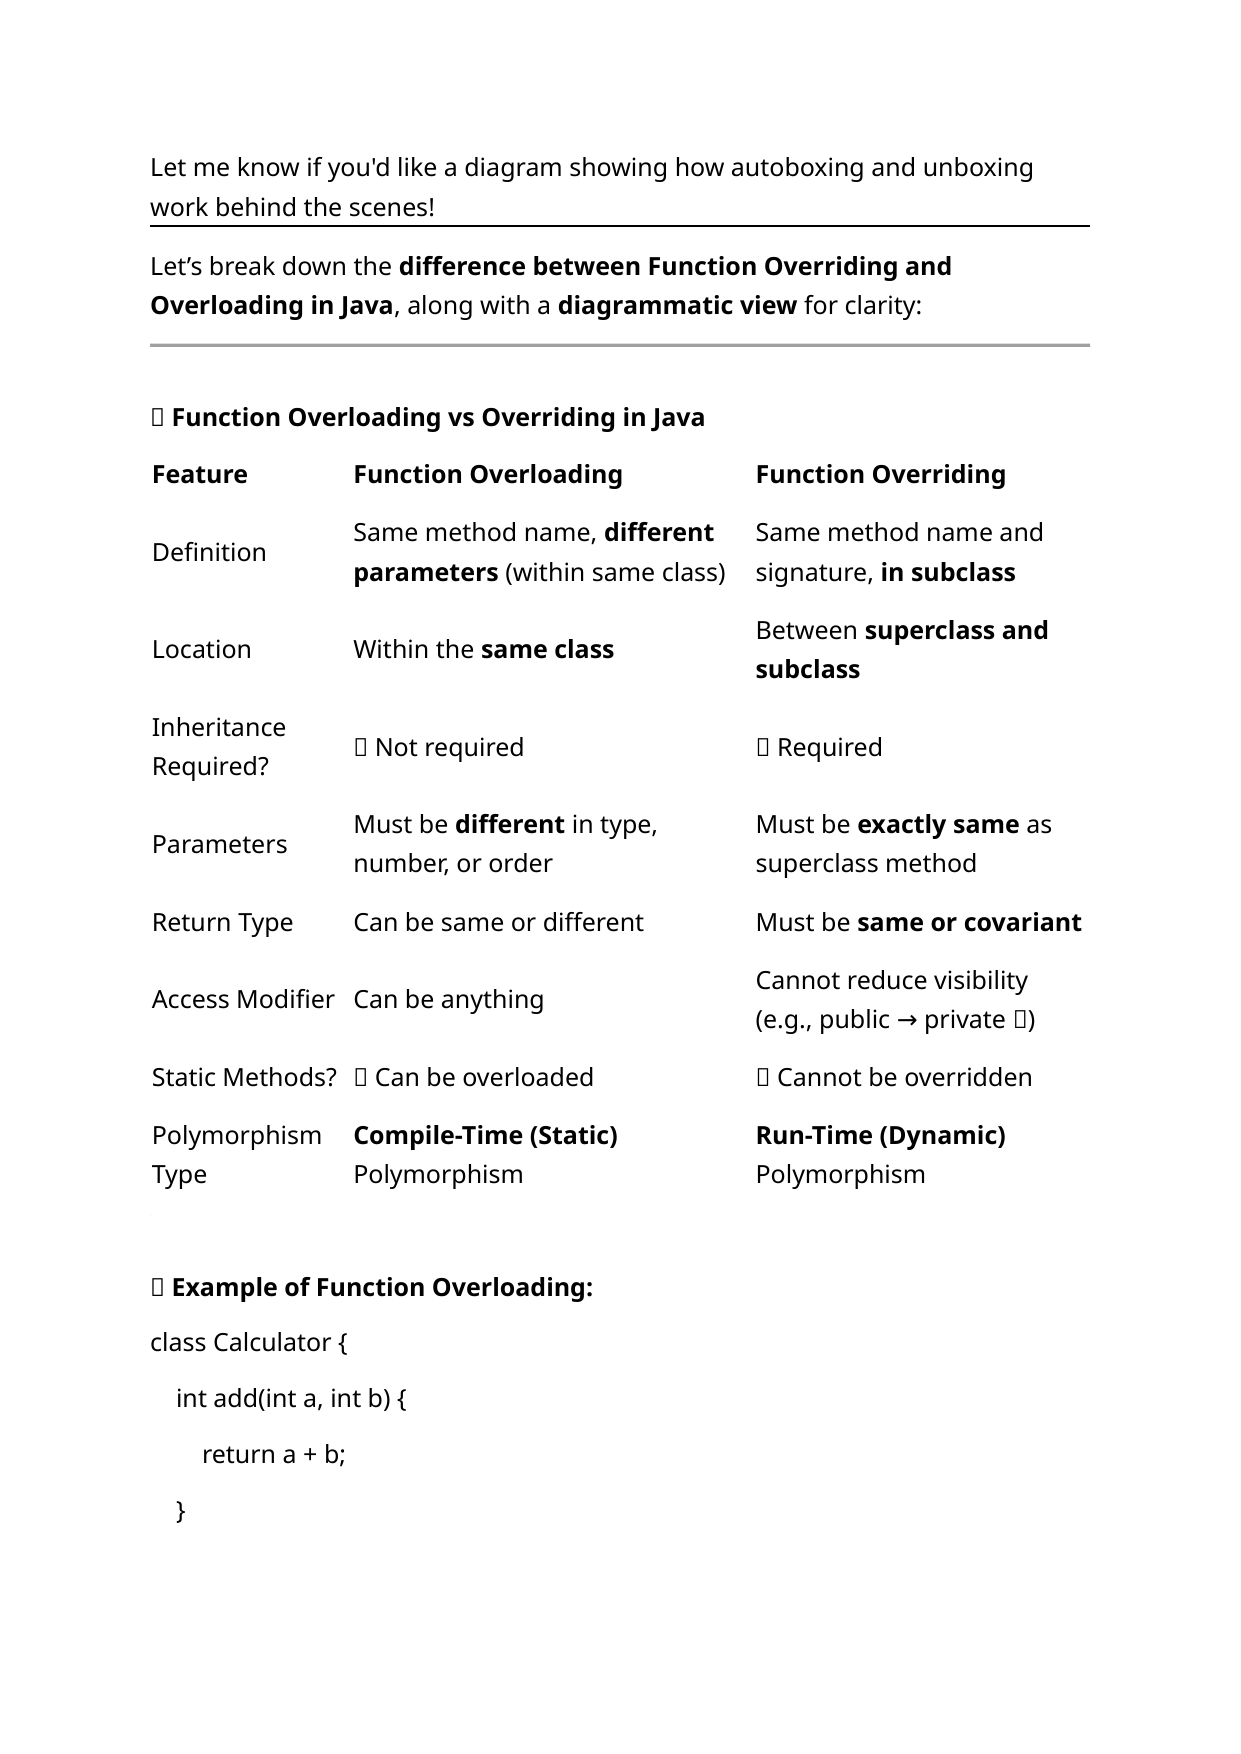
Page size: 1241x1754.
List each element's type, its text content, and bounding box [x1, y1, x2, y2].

text class Calculator { [150, 1325, 1090, 1359]
table_cell Definition [150, 514, 352, 611]
table_cell Must be exactly same as superclass method [754, 805, 1090, 903]
table_cell ✅ Can be overloaded [352, 1058, 754, 1116]
table_cell Compile-Time (Static) Polymorphism [352, 1116, 754, 1213]
text int add(int a, int b) { [150, 1381, 1090, 1415]
table_cell Can be same or different [352, 903, 754, 961]
table_cell Static Methods? [150, 1058, 352, 1116]
table_cell Same method name and signature, in subclass [754, 514, 1090, 611]
table_cell ❌ Cannot be overridden [754, 1058, 1090, 1116]
table_cell Same method name, different parameters (within same class) [352, 514, 754, 611]
table_cell Inheritance Required? [150, 708, 352, 805]
table_cell ❌ Not required [352, 708, 754, 805]
table_cell Location [150, 611, 352, 708]
table_cell Can be anything [352, 961, 754, 1058]
table_cell ✅ Required [754, 708, 1090, 805]
table_cell Return Type [150, 903, 352, 961]
text } [150, 1493, 1090, 1527]
text 🔹 Example of Function Overloading: [150, 1269, 1090, 1303]
table_cell Must be same or covariant [754, 903, 1090, 961]
table_header Function Overloading [352, 455, 754, 513]
table_cell Between superclass and subclass [754, 611, 1090, 708]
table_cell Parameters [150, 805, 352, 903]
text ✅ Function Overloading vs Overriding in Java [150, 399, 1090, 433]
table_header Function Overriding [754, 455, 1090, 513]
table_cell Run-Time (Dynamic) Polymorphism [754, 1116, 1090, 1213]
table_cell Polymorphism Type [150, 1116, 352, 1213]
table_cell Cannot reduce visibility (e.g., public → private ❌) [754, 961, 1090, 1058]
text Let me know if you'd like a diagram showing how autoboxing and unboxing work behind the scenes! [150, 150, 1090, 225]
table_header Feature [150, 455, 352, 513]
text return a + b; [150, 1437, 1090, 1471]
table_cell Access Modifier [150, 961, 352, 1058]
table_cell Must be different in type, number, or order [352, 805, 754, 903]
table_cell Within the same class [352, 611, 754, 708]
text Let’s break down the difference between Function Overriding and Overloading in Java, along with a diagrammatic view for clarity: [150, 249, 1090, 322]
